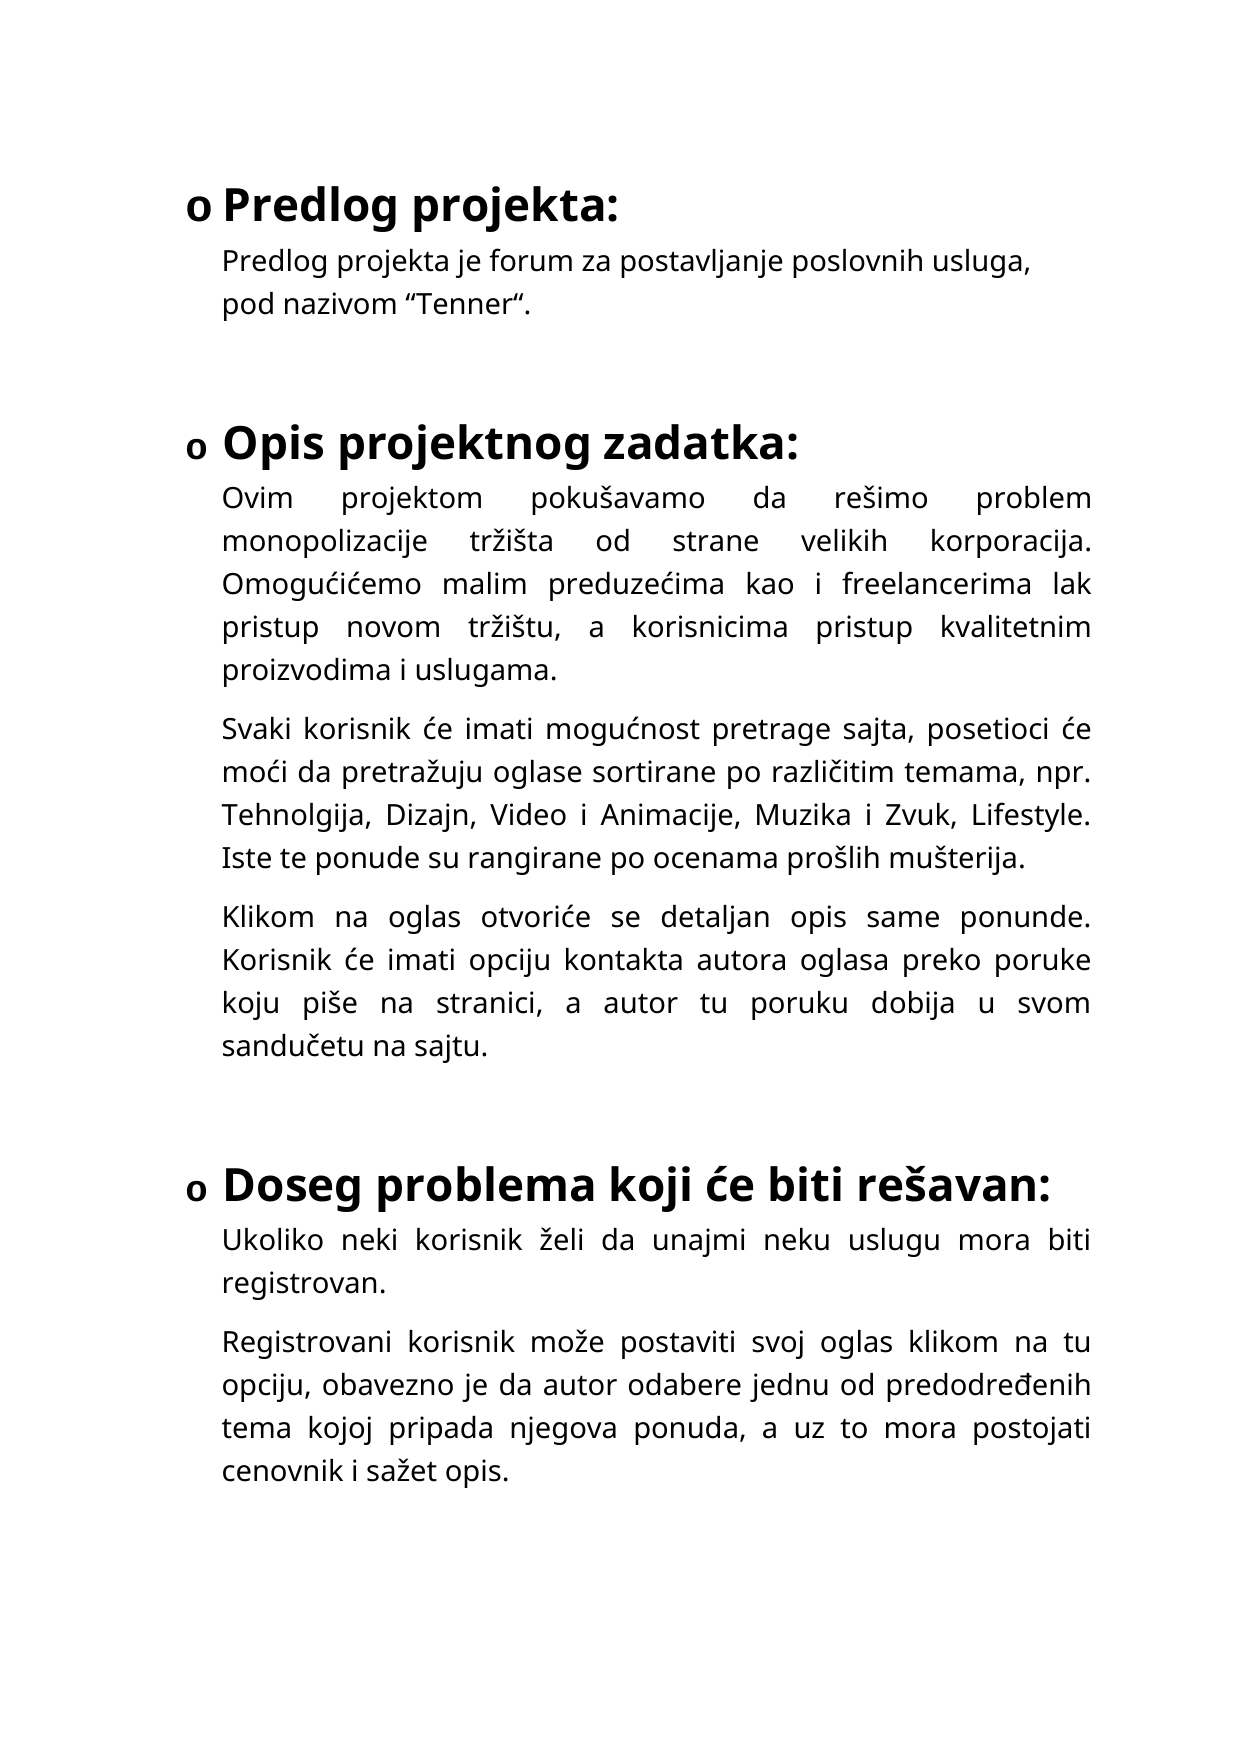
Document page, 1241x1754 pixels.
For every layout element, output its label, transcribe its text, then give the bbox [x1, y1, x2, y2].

text Ukoliko neki korisnik želi da unajmi neku uslugu mora biti registrovan. [221, 1219, 1093, 1302]
text Predlog projekta je forum za postavljanje poslovnih usluga, pod nazivom “Tenner“. [221, 240, 1093, 323]
text Svaki korisnik će imati mogućnost pretrage sajta, posetioci će moći da pretražuju oglase sortirane po različitim temama, npr. Tehnolgija, Dizajn, Video i Animacije, Muzika i Zvuk, Lifestyle. Iste te ponude su rangirane po ocenama prošlih mušterija. [221, 708, 1093, 877]
subtitle Doseg problema koji će biti rešavan: [185, 1152, 1093, 1214]
subtitle Opis projektnog zadatka: [185, 411, 1093, 473]
text Registrovani korisnik može postaviti svoj oglas klikom na tu opciju, obavezno je da autor odabere jednu od predodređenih tema kojoj pripada njegova ponuda, a uz to mora postojati cenovnik i sažet opis. [221, 1322, 1093, 1490]
text Ovim projektom pokušavamo da rešimo problem monopolizacije tržišta od strane velikih korporacija. Omogućićemo malim preduzećima kao i freelancerima lak pristup novom tržištu, a korisnicima pristup kvalitetnim proizvodima i uslugama. [221, 478, 1093, 689]
subtitle Predlog projekta: [185, 173, 1093, 235]
text Klikom na oglas otvoriće se detaljan opis same ponunde. Korisnik će imati opciju kontakta autora oglasa preko poruke koju piše na stranici, a autor tu poruku dobija u svom sandučetu na sajtu. [221, 896, 1093, 1064]
